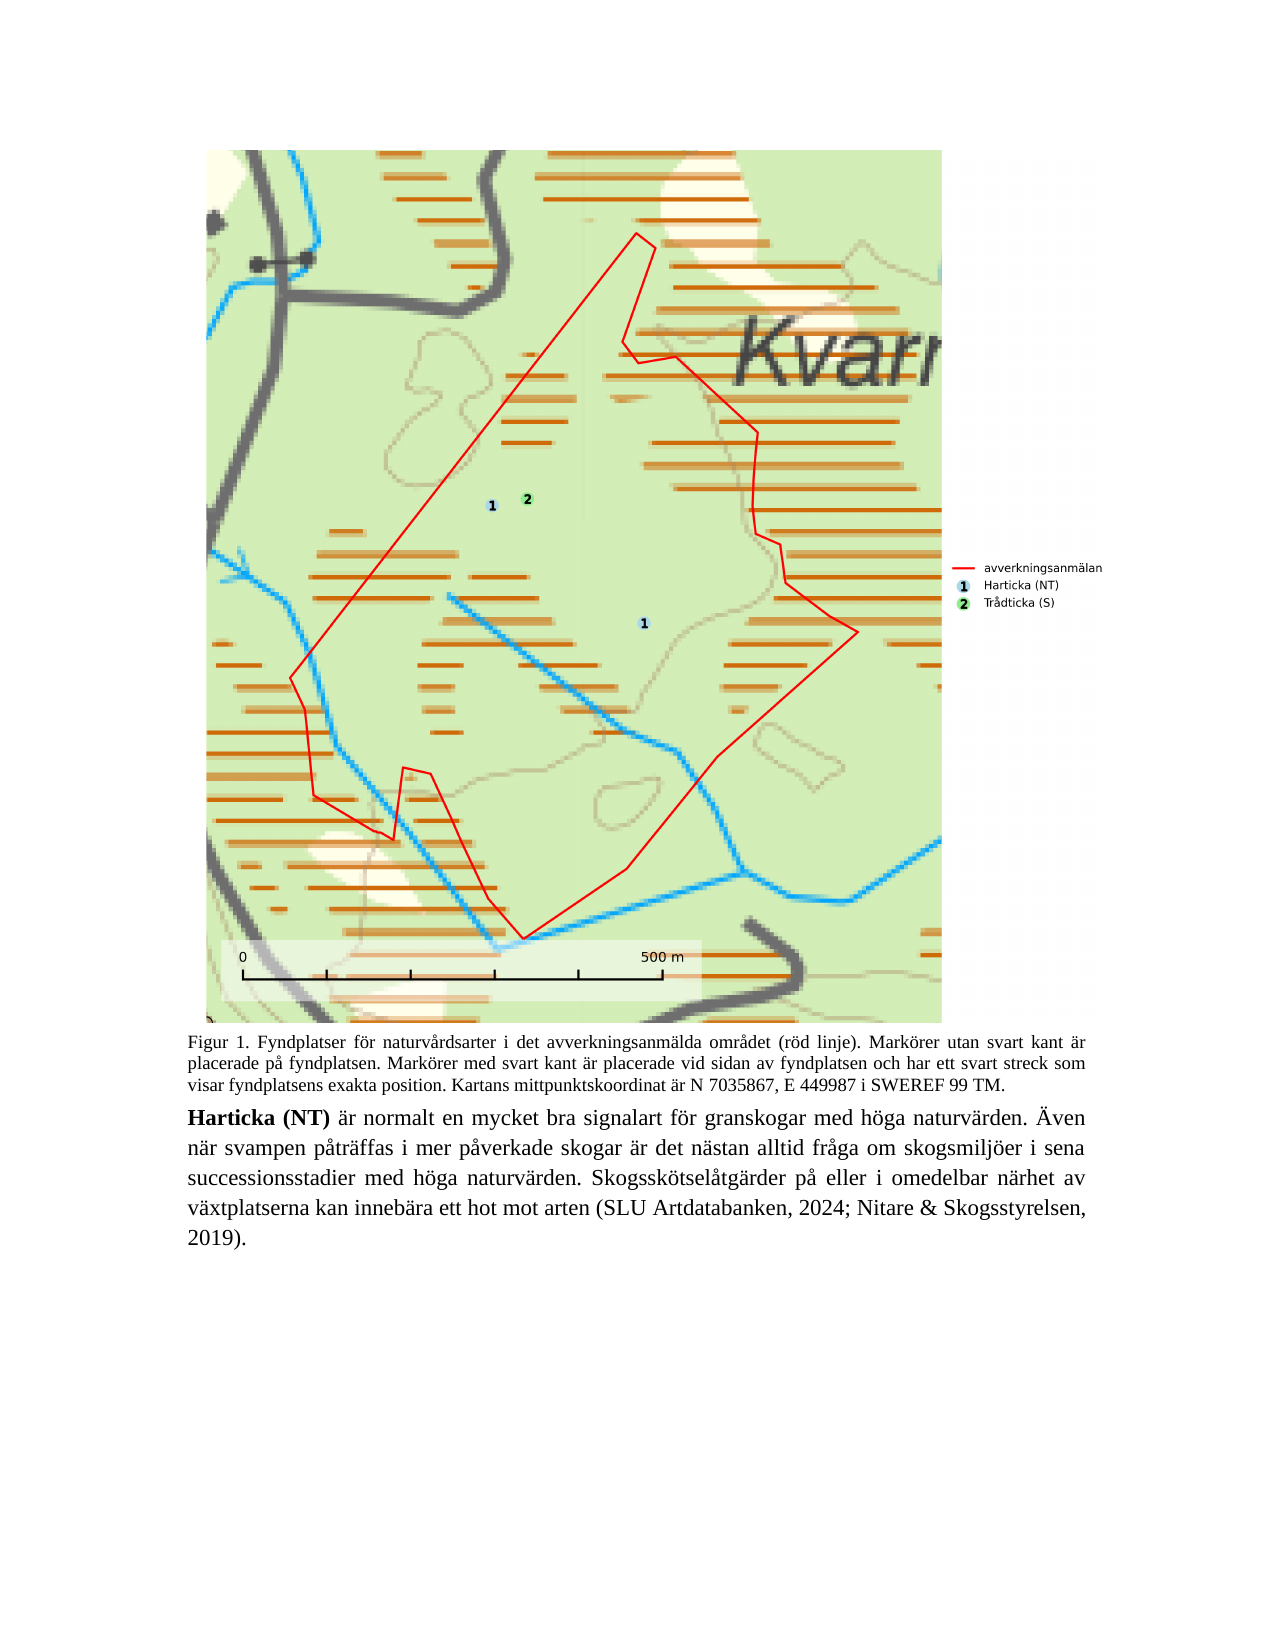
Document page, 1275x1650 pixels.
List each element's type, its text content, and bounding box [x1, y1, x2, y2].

text Harticka (NT) är normalt en mycket bra signalart för granskogar med höga naturvärden. Även när svampen påträffas i mer påverkade skogar är det nästan alltid fråga om skogsmiljöer i sena successionsstadier med höga naturvärden. Skogsskötselåtgärder på eller i omedelbar närhet av växtplatserna kan innebära ett hot mot arten (SLU Artdatabanken, 2024; Nitare & Skogsstyrelsen, 2019). [187, 1103, 1087, 1251]
picture [206, 150, 1107, 1023]
text Figur 1. Fyndplatser för naturvårdsarter i det avverkningsanmälda området (röd linje). Markörer utan svart kant är placerade på fyndplatsen. Markörer med svart kant är placerade vid sidan av fyndplatsen och har ett svart streck som visar fyndplatsens exakta position. Kartans mittpunktskoordinat är N 7035867, E 449987 i SWEREF 99 TM. [187, 1031, 1087, 1095]
